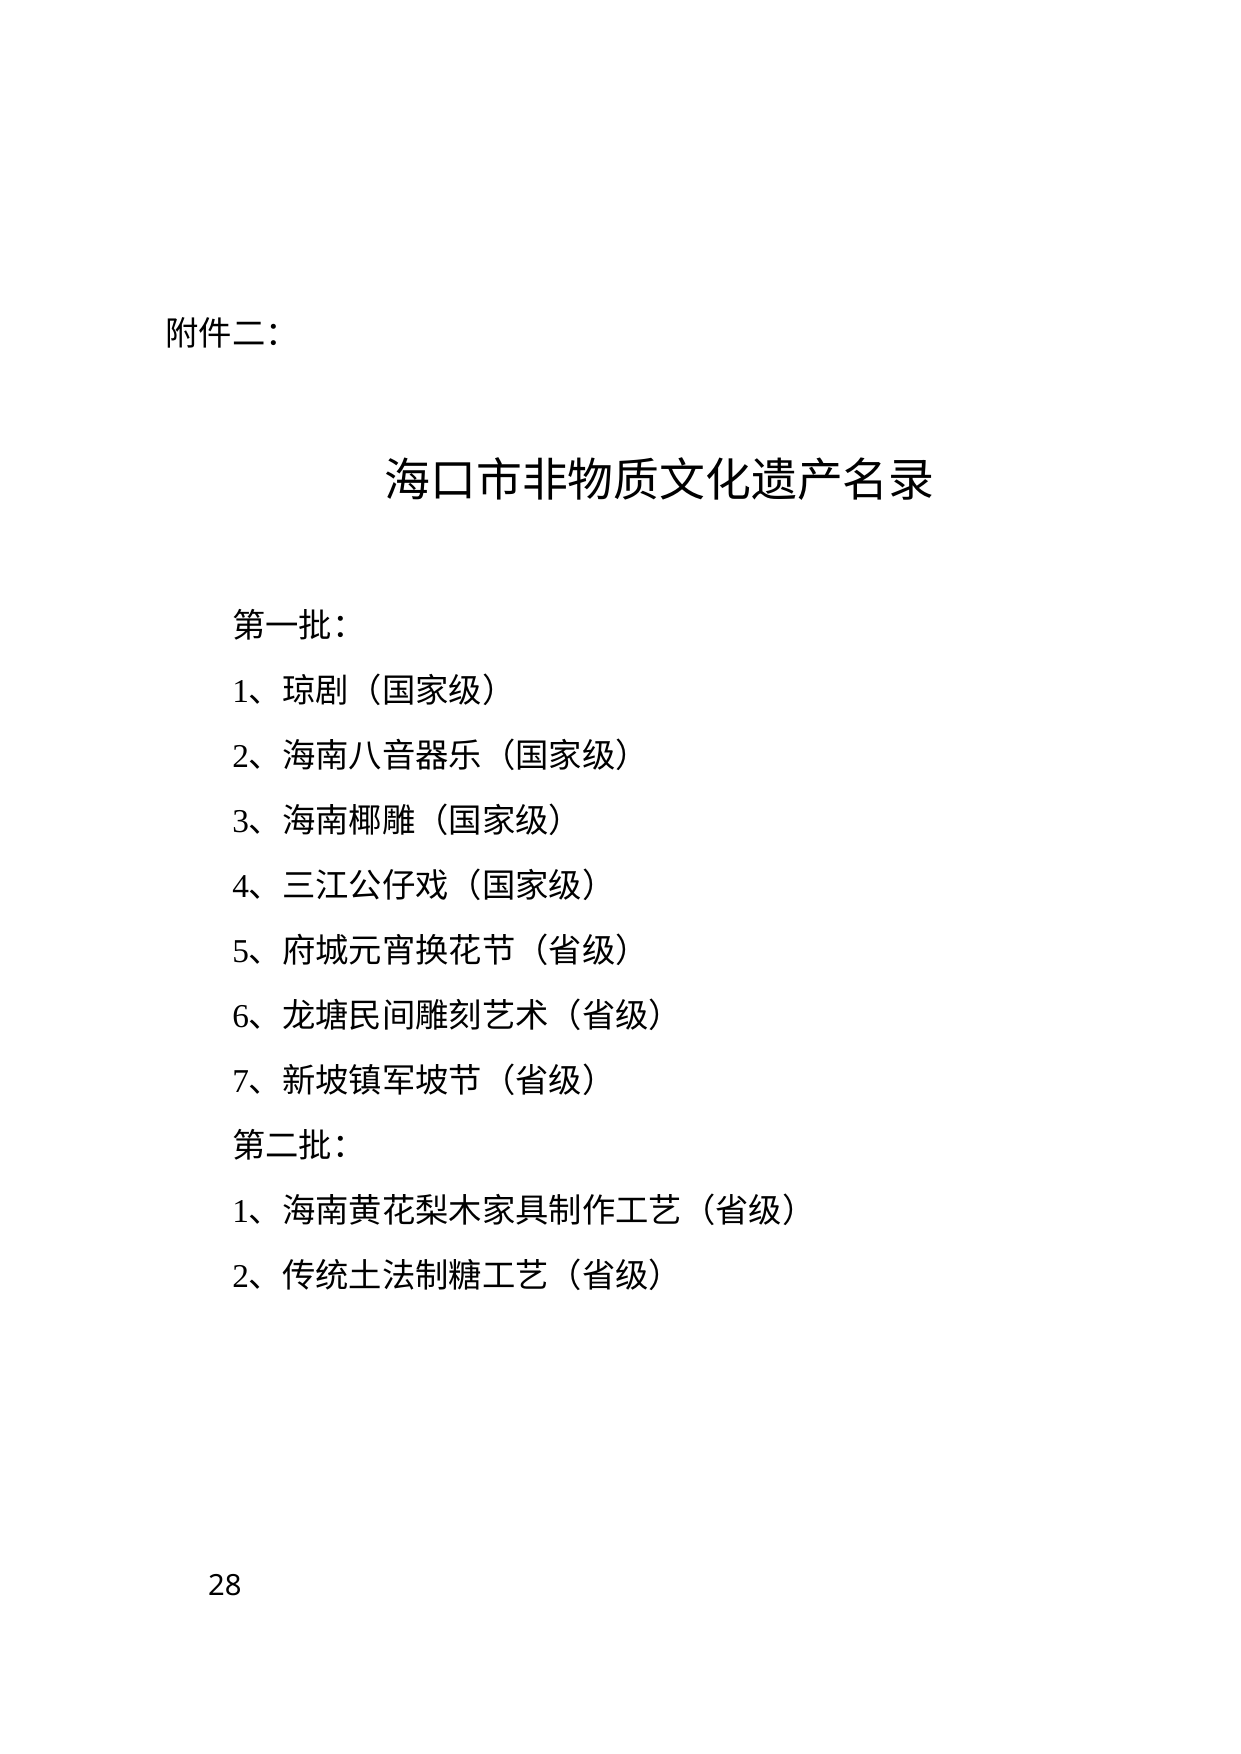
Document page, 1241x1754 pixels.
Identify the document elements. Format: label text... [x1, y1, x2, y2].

text 第一批： 1、琼剧（国家级） 2、海南八音器乐（国家级） 3、海南椰雕（国家级） 4、三江公仔戏（国家级） 5、府城元宵换花节（省级） 6、龙塘民间雕刻艺术（省级） 7、新坡镇军坡节（省级） 第二批： 1、海南黄花梨木家具制作工艺（省级） 2、传统土法制糖工艺（省级） [165, 525, 1087, 1305]
text 海口市非物质文化遗产名录 [165, 428, 1087, 525]
text 附件二： [165, 298, 1087, 363]
